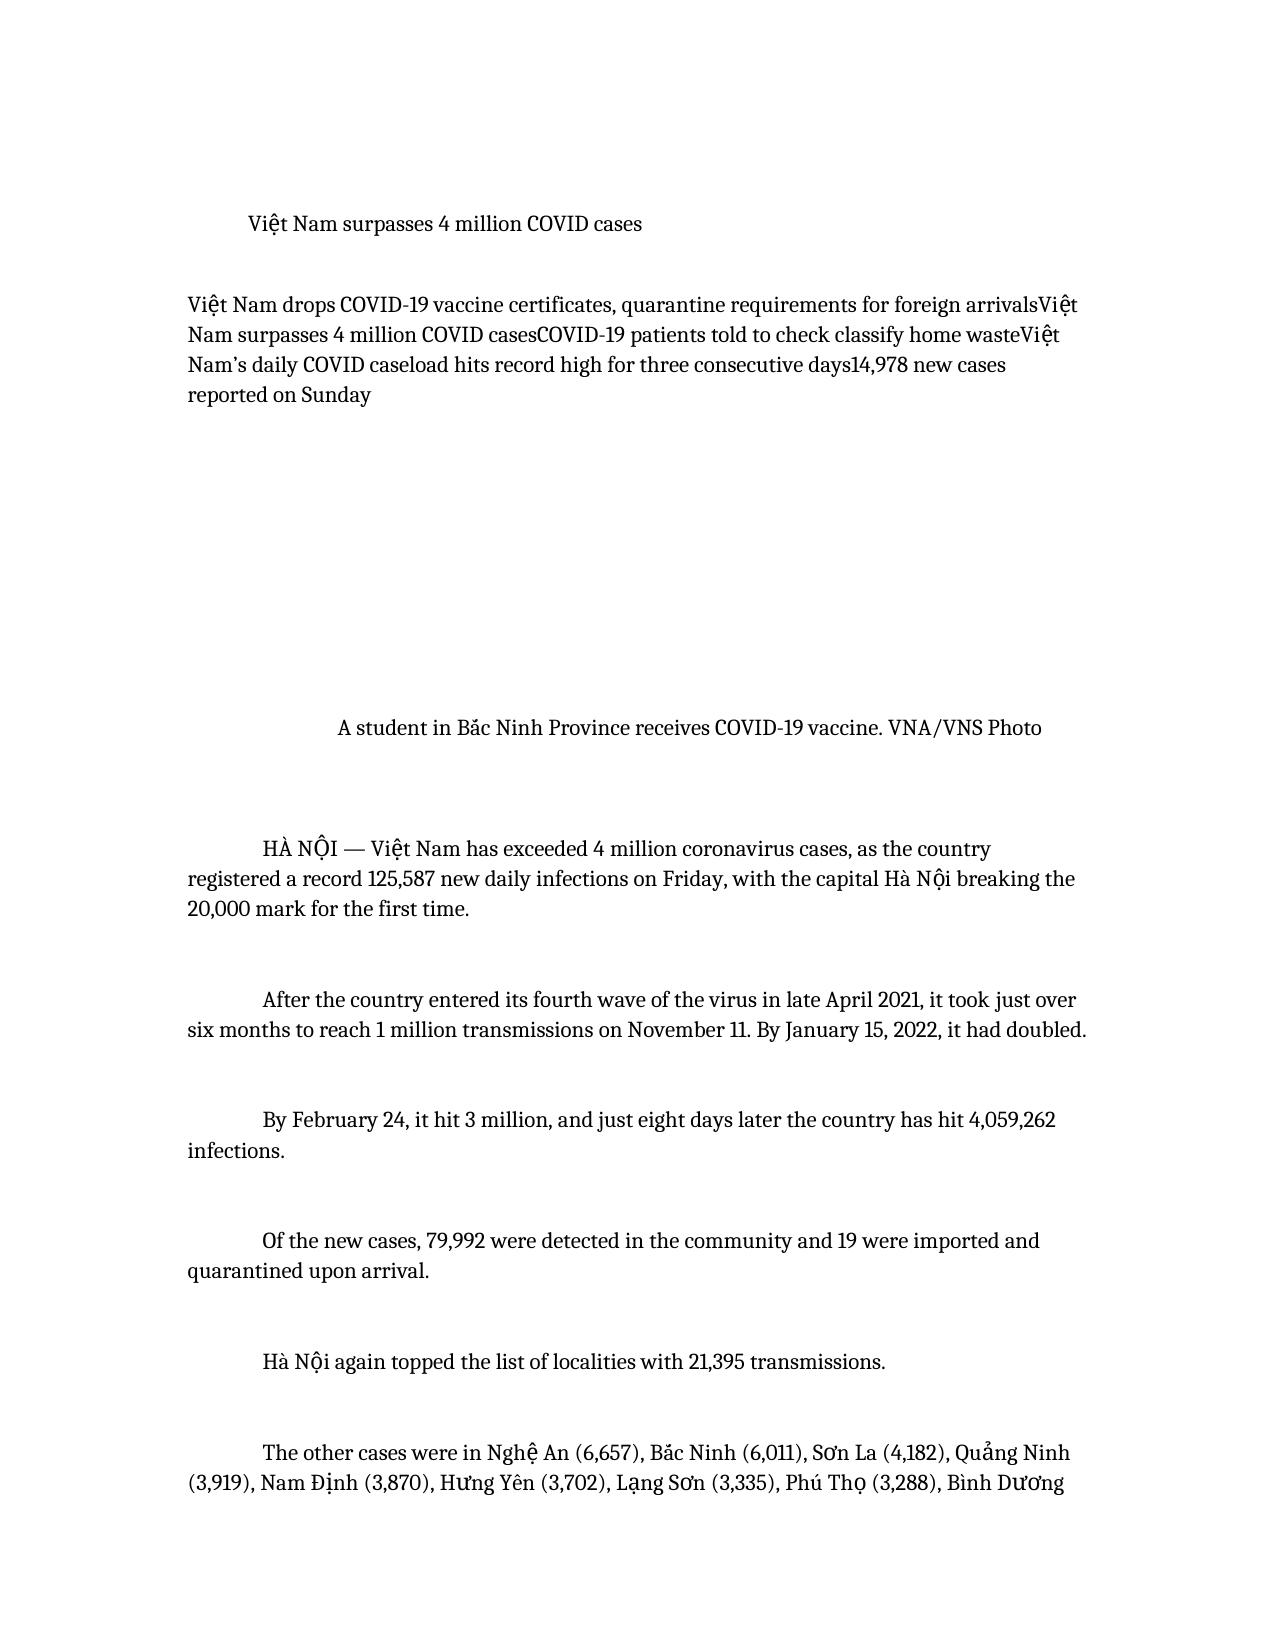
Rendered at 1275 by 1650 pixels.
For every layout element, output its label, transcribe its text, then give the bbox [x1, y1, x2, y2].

text Việt Nam surpasses 4 million COVID cases [187, 150, 1087, 237]
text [187, 261, 1087, 1496]
